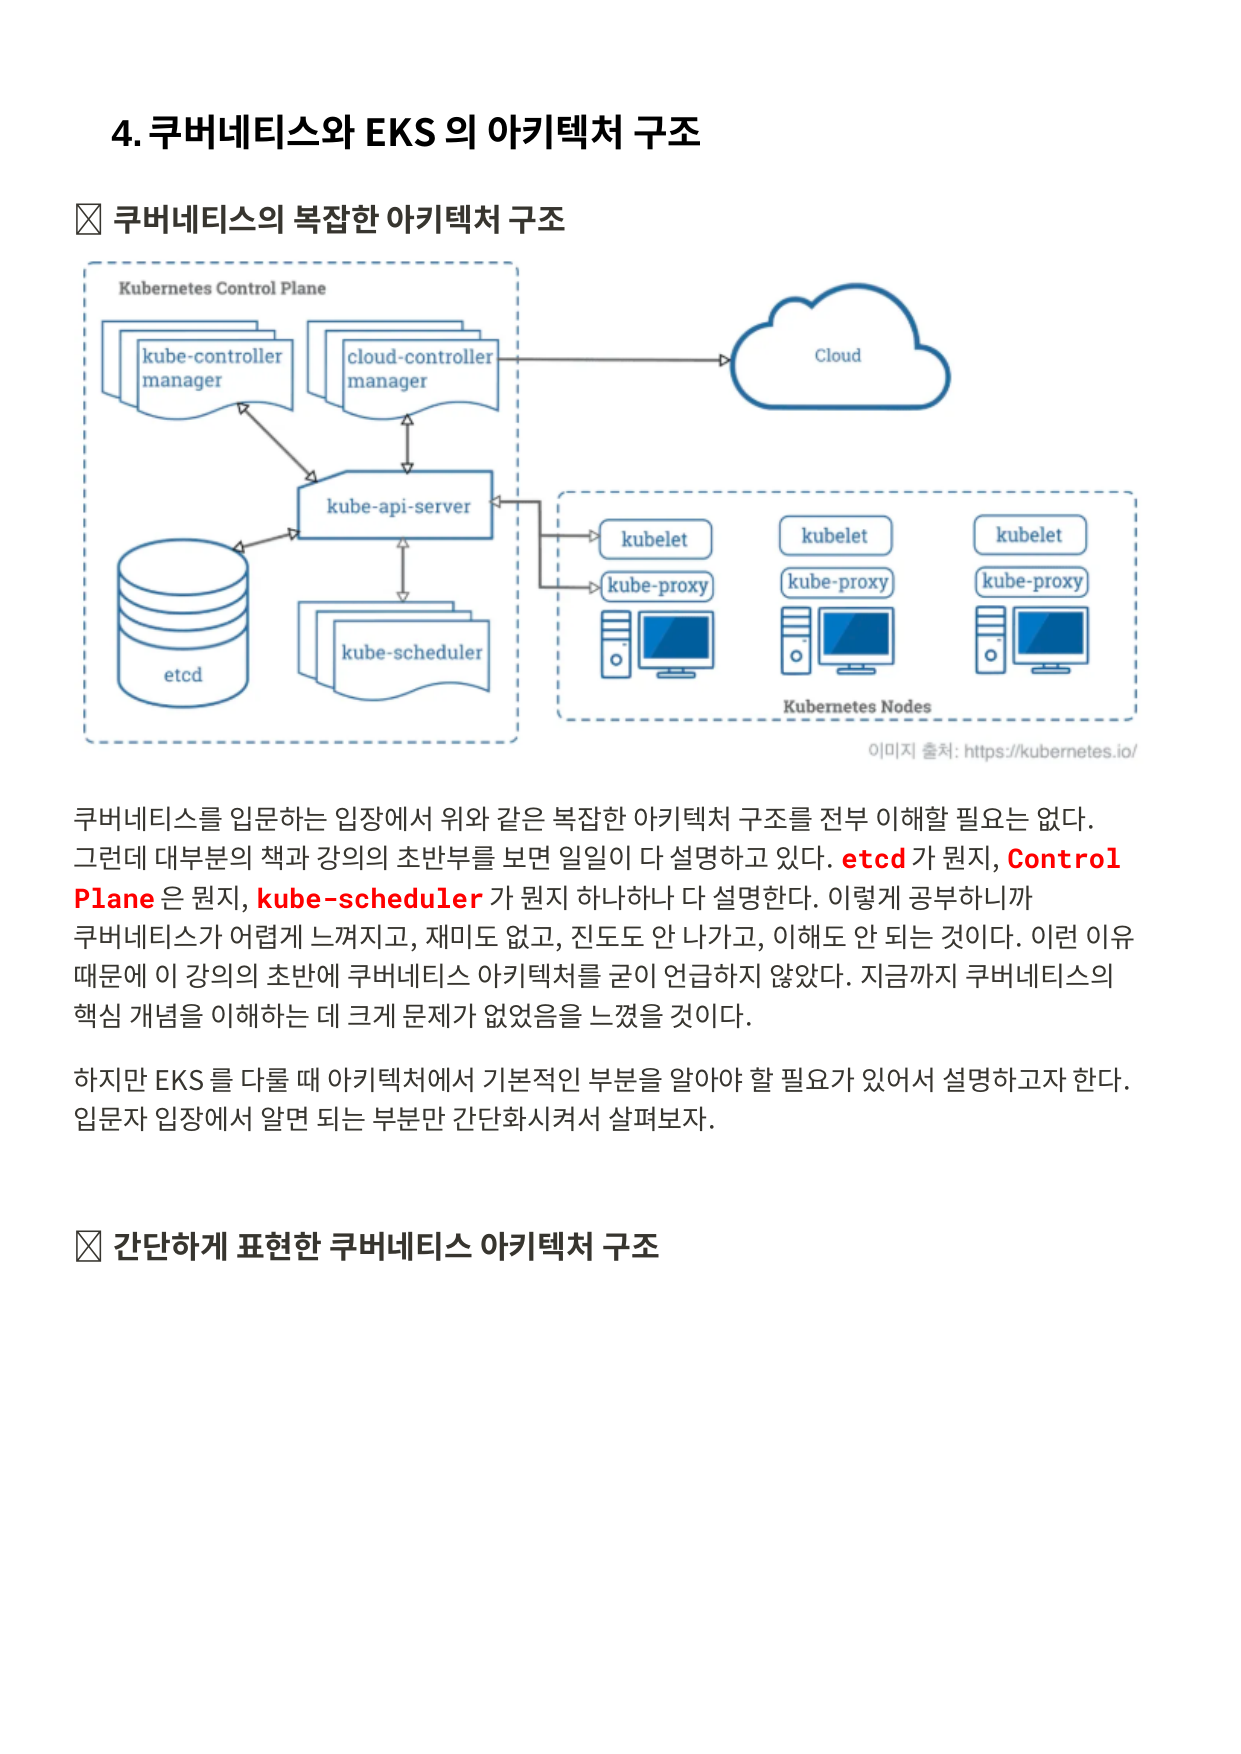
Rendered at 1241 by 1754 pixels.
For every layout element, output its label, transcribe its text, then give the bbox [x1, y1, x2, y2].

list 쿠버네티스와 EKS의 아키텍처 구조 [111, 103, 1151, 158]
text 쿠버네티스를 입문하는 입장에서 위와 같은 복잡한 아키텍처 구조를 전부 이해할 필요는 없다. 그런데 대부분의 책과 강의의 초반부를 보면 일일이 다 설명하고 있다. etcd가 뭔지, Control Plane은 뭔지, kube-scheduler가 뭔지 하나하나 다 설명한다. 이렇게 공부하니까 쿠버네티스가 어렵게 느껴지고, 재미도 없고, 진도도 안 나가고, 이해도 안 되는 것이다. 이런 이유 때문에 이 강의의 초반에 쿠버네티스 아키텍처를 굳이 언급하지 않았다. 지금까지 쿠버네티스의 핵심 개념을 이해하는 데 크게 문제가 없었음을 느꼈을 것이다. [74, 798, 1151, 1034]
subtitle ✅ 쿠버네티스의 복잡한 아키텍처 구조 [74, 195, 1151, 240]
text 하지만 EKS를 다룰 때 아키텍처에서 기본적인 부분을 알아야 할 필요가 있어서 설명하고자 한다. 입문자 입장에서 알면 되는 부분만 간단화시켜서 살펴보자. [74, 1059, 1151, 1137]
subtitle ✅ 간단하게 표현한 쿠버네티스 아키텍처 구조 [74, 1223, 1151, 1268]
picture [73, 248, 1151, 770]
